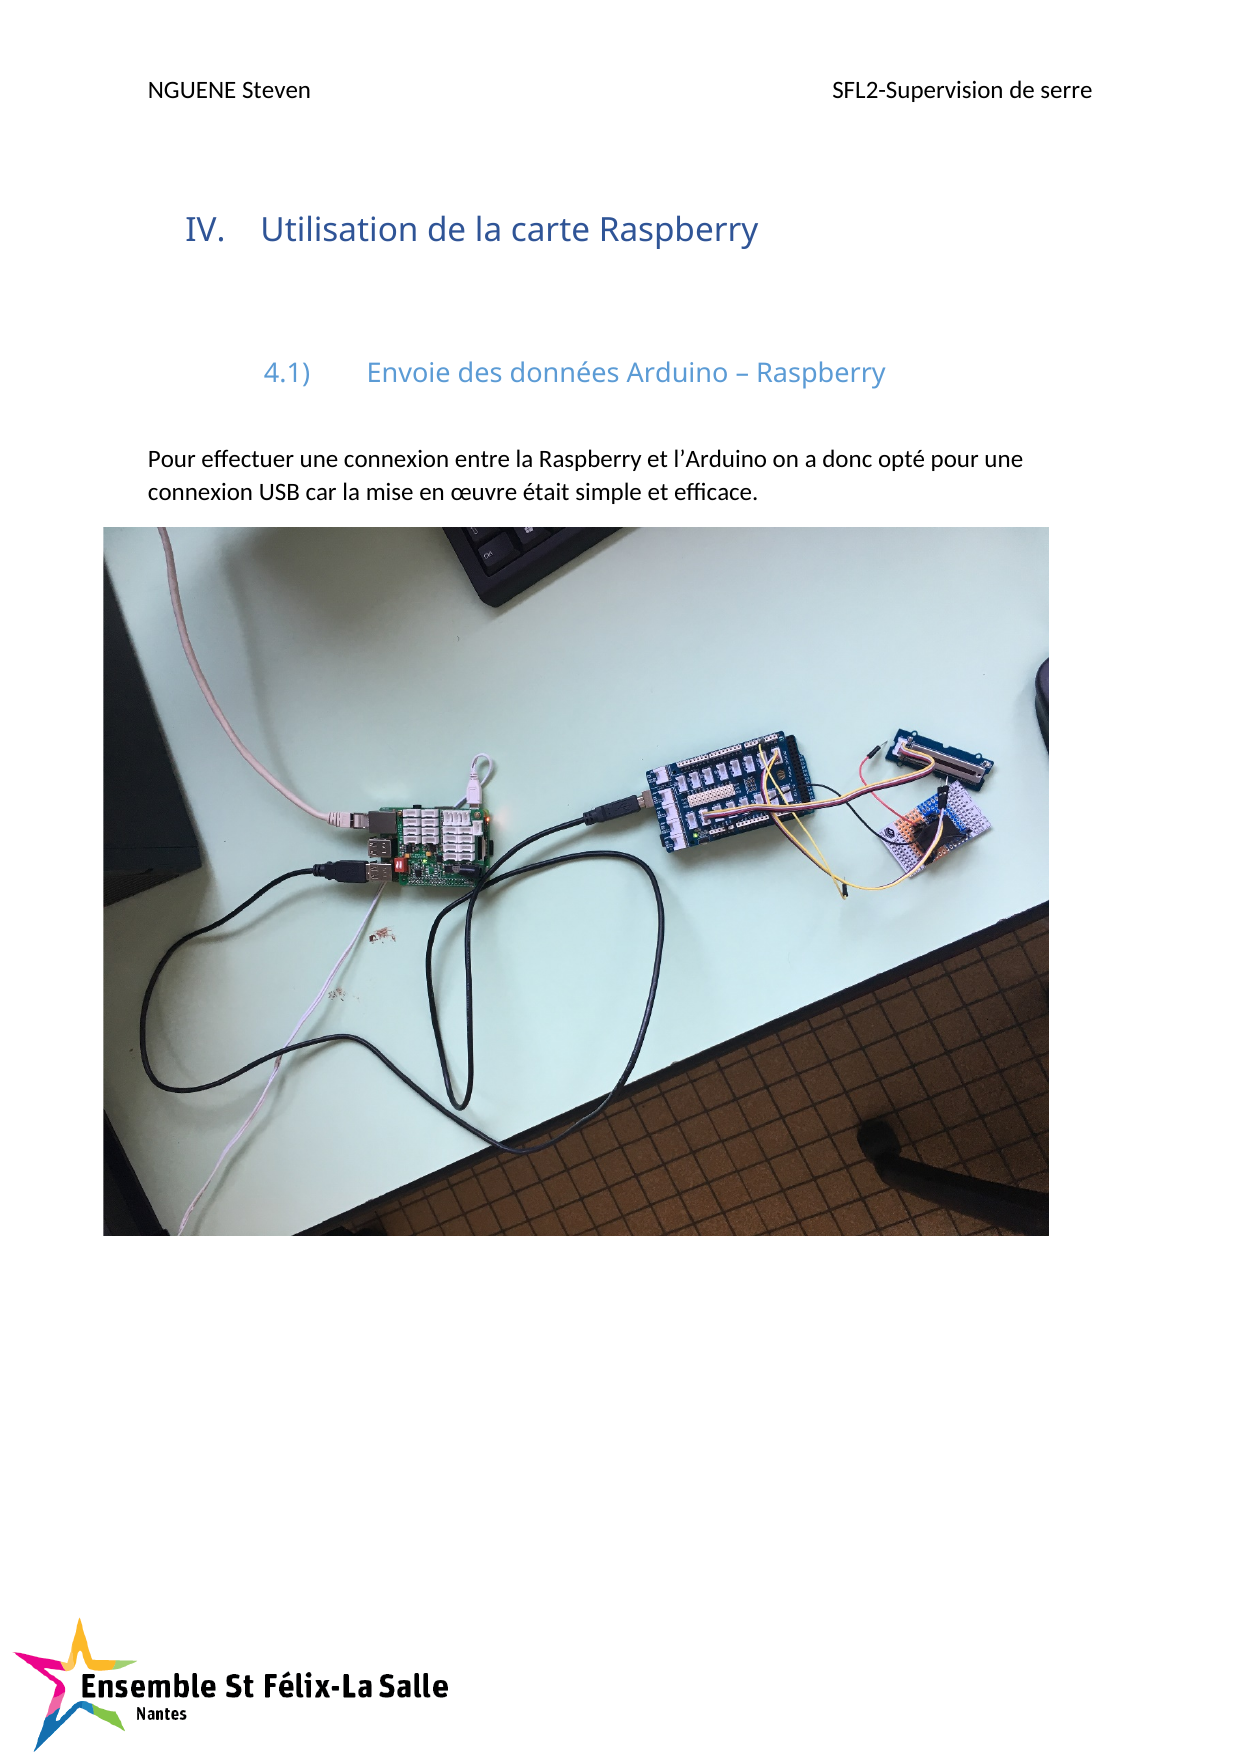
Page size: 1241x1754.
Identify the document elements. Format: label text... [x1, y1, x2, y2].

text Pour effectuer une connexion entre la Raspberry et l’Arduino on a donc opté pour une connexion USB car la mise en œuvre était simple et efficace. [148, 443, 1093, 506]
picture [103, 527, 1049, 1236]
subtitle Utilisation de la carte Raspberry [185, 206, 1093, 251]
picture [10, 1613, 455, 1754]
subtitle 4.1) Envoie des données Arduino – Raspberry [148, 354, 1093, 391]
